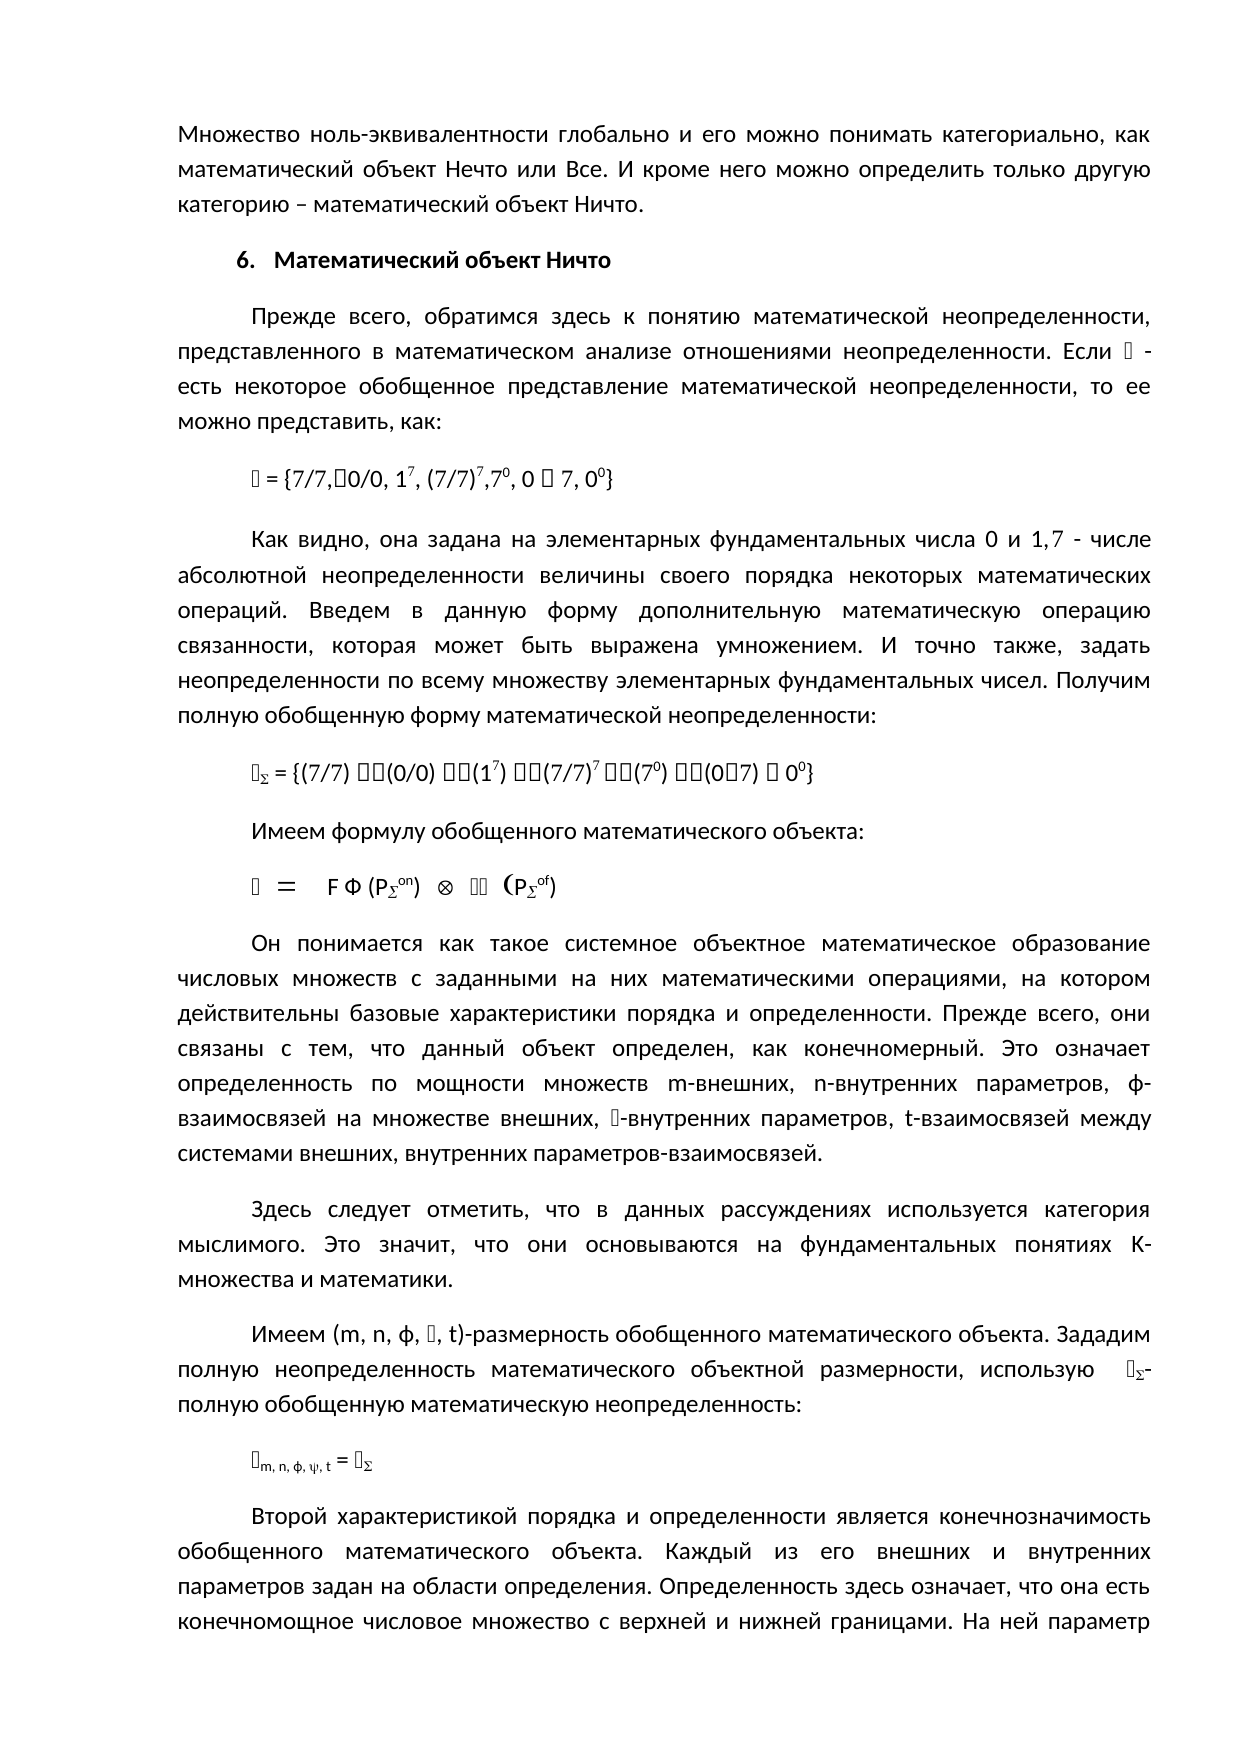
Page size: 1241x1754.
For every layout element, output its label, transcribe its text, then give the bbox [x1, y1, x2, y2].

text Имеем формулу обобщенного математического объекта: [177, 815, 1152, 846]
text F Ф (Pon)Pof) [177, 871, 1152, 901]
text Множество ноль-эквивалентности глобально и его можно понимать категориально, как математический объект Нечто или Все. И кроме него можно определить только другую категорию – математический объект Ничто. [177, 118, 1152, 219]
text Как видно, она задана на элементарных фундаментальных числа 0 и 1, - числе абсолютной неопределенности величины своего порядка некоторых математических операций. Введем в данную форму дополнительную математическую операцию связанности, которая может быть выражена умножением. И точно также, задать неопределенности по всему множеству элементарных фундаментальных чисел. Получим полную обобщенную форму математической неопределенности: [177, 521, 1152, 730]
text Он понимается как такое системное объектное математическое образование числовых множеств с заданными на них математическими операциями, на котором действительны базовые характеристики порядка и определенности. Прежде всего, они связаны с тем, что данный объект определен, как конечномерный. Это означает определенность по мощности множеств m-внешних, n-внутренних параметров, ф-взаимосвязей на множестве внешних, -внутренних параметров, t-взаимосвязей между системами внешних, внутренних параметров-взаимосвязей. [177, 927, 1152, 1167]
text Здесь следует отметить, что в данных рассуждениях используется категория мыслимого. Это значит, что они основываются на фундаментальных понятиях K-множества и математики. [177, 1193, 1152, 1293]
text  = {/,0/0, 1, (/),0, 0  , 00} [177, 461, 1152, 495]
list Математический объект Ничто [236, 244, 1152, 274]
text Прежде всего, обратимся здесь к понятию математической неопределенности, представленного в математическом анализе отношениями неопределенности. Если  - есть некоторое обобщенное представление математической неопределенности, то ее можно представить, как: [177, 300, 1152, 435]
text m, n, ф, , t =  [177, 1444, 1152, 1475]
text  = {(/) (0/0) (1) (/) (0) (0)  00} [177, 755, 1152, 789]
text Имеем (m, n, ф, , t)-размерность обобщенного математического объекта. Зададим полную неопределенность математического объектной размерности, использую -полную обобщенную математическую неопределенность: [177, 1318, 1152, 1419]
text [177, 1500, 1152, 1636]
